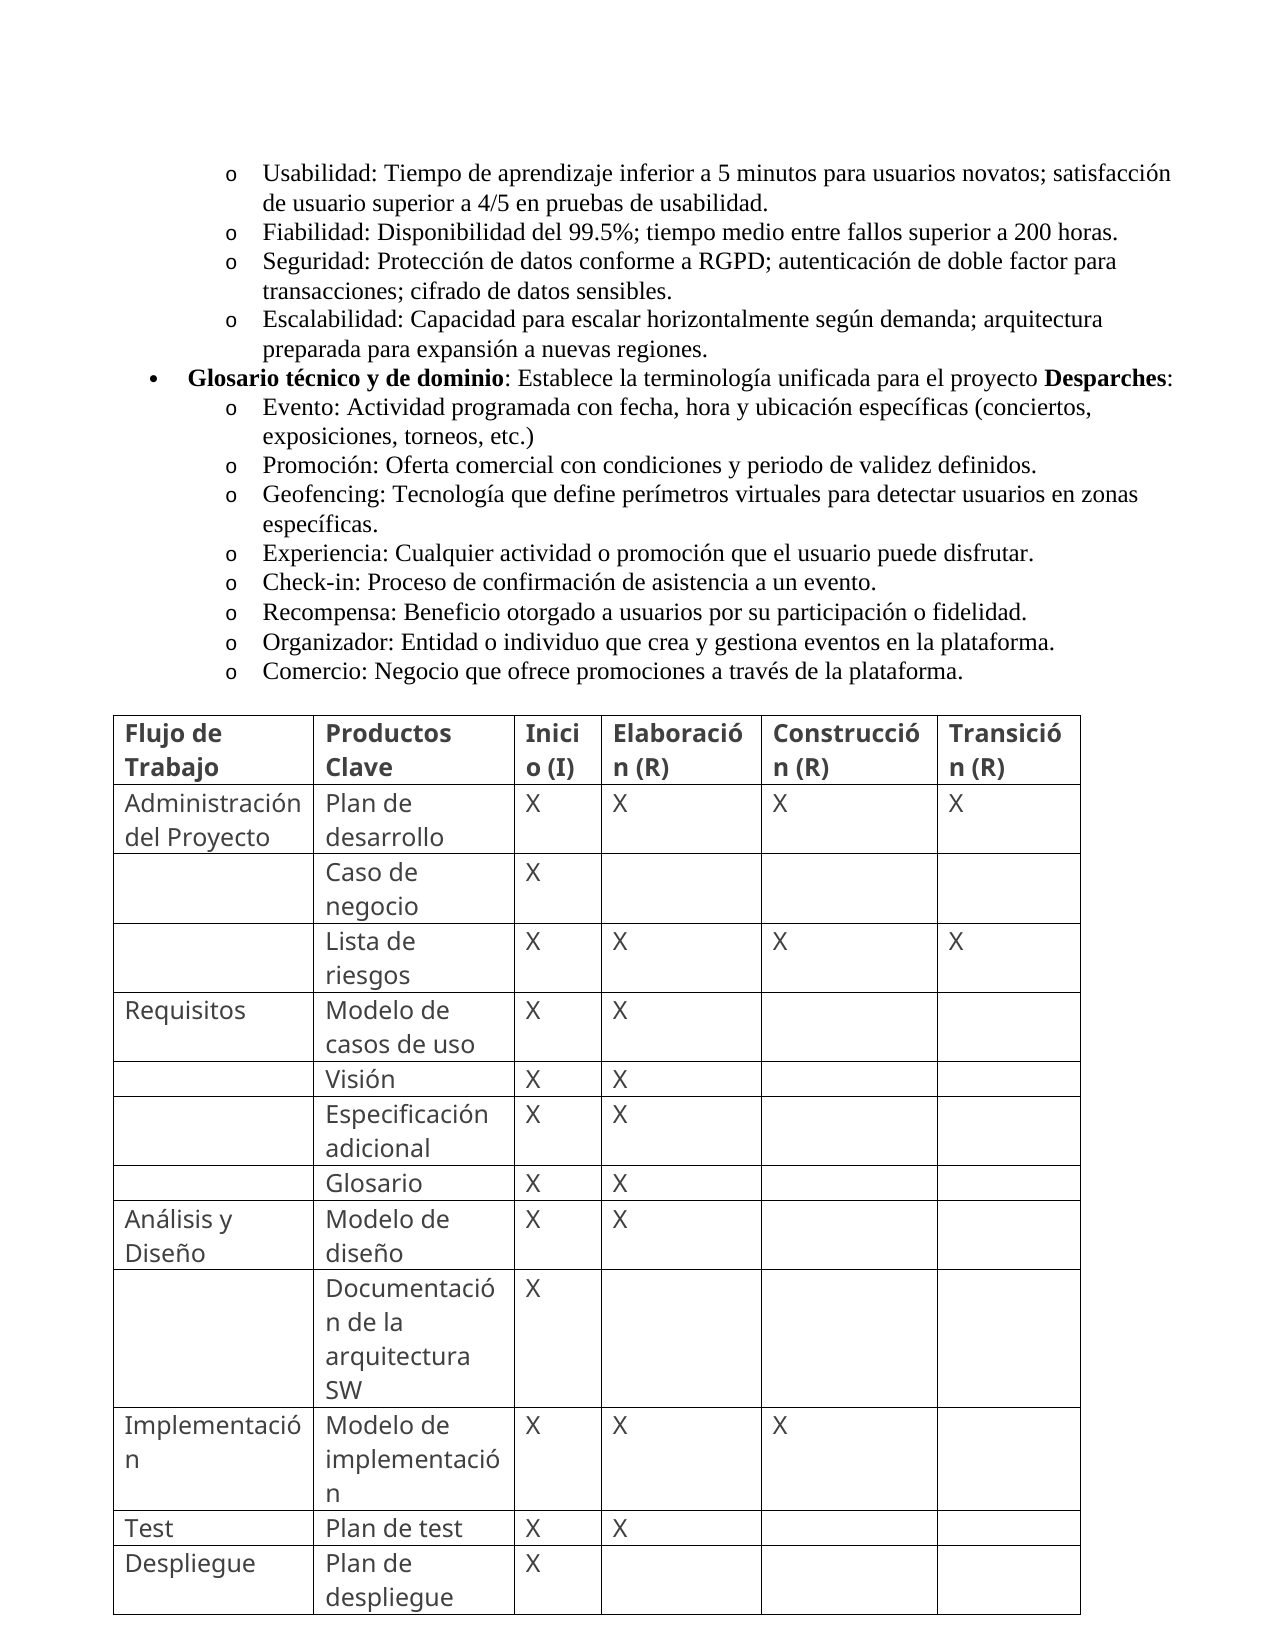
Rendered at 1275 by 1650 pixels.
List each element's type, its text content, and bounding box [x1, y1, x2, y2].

table_cell X [515, 854, 601, 922]
table_cell X [602, 1166, 761, 1200]
table_cell Glosario [314, 1166, 514, 1200]
table_cell [762, 1062, 937, 1096]
list Promoción: Oferta comercial con condiciones y periodo de validez definidos. [225, 450, 1200, 479]
table_cell X [515, 1166, 601, 1200]
table_cell Visión [314, 1062, 514, 1096]
table_cell [938, 1097, 1080, 1165]
table_cell [938, 993, 1080, 1061]
table_cell X [515, 1062, 601, 1096]
table_cell [938, 1408, 1080, 1510]
table_cell Modelo de implementación [314, 1408, 514, 1510]
table_cell X [602, 993, 761, 1061]
table_cell X [515, 1408, 601, 1510]
table_cell X [762, 785, 937, 853]
list Organizador: Entidad o individuo que crea y gestiona eventos en la plataforma. [225, 627, 1200, 656]
table_cell Requisitos [114, 993, 313, 1061]
table_cell [114, 1062, 313, 1096]
table_cell Plan de desarrollo [314, 785, 514, 853]
table_cell [114, 1270, 313, 1407]
table_cell [938, 1062, 1080, 1096]
list Recompensa: Beneficio otorgado a usuarios por su participación o fidelidad. [225, 597, 1200, 627]
list Fiabilidad: Disponibilidad del 99.5%; tiempo medio entre fallos superior a 200 horas. [225, 217, 1200, 246]
table_cell Plan de despliegue [314, 1546, 514, 1614]
table_cell [762, 854, 937, 922]
table_header Productos Clave [314, 716, 514, 784]
table_cell [938, 1511, 1080, 1545]
table_cell Despliegue [114, 1546, 313, 1614]
list Comercio: Negocio que ofrece promociones a través de la plataforma. [225, 656, 1200, 686]
table_cell [762, 1097, 937, 1165]
table_cell Administración del Proyecto [114, 785, 313, 853]
table_cell [938, 1201, 1080, 1269]
table_cell [762, 1511, 937, 1545]
table_cell [762, 1270, 937, 1407]
table_cell [602, 1546, 761, 1614]
list Experiencia: Cualquier actividad o promoción que el usuario puede disfrutar. [225, 538, 1200, 567]
table_cell X [602, 924, 761, 992]
table_cell Documentación de la arquitectura SW [314, 1270, 514, 1407]
table_cell X [515, 1546, 601, 1614]
table_cell X [515, 1511, 601, 1545]
table_cell [762, 1201, 937, 1269]
table_header Flujo de Trabajo [114, 716, 313, 784]
table_cell X [515, 1270, 601, 1407]
table_cell Caso de negocio [314, 854, 514, 922]
table_cell [938, 1546, 1080, 1614]
table_cell X [602, 1511, 761, 1545]
list Geofencing: Tecnología que define perímetros virtuales para detectar usuarios en zonas específicas. [225, 479, 1200, 538]
table_cell X [602, 1408, 761, 1510]
table_cell Test [114, 1511, 313, 1545]
table_cell X [515, 924, 601, 992]
table_cell X [602, 785, 761, 853]
table_cell X [938, 924, 1080, 992]
table_cell Plan de test [314, 1511, 514, 1545]
table_cell [938, 854, 1080, 922]
table_cell Lista de riesgos [314, 924, 514, 992]
list Seguridad: Protección de datos conforme a RGPD; autenticación de doble factor para transacciones; cifrado de datos sensibles. [225, 246, 1200, 304]
table_cell [938, 1270, 1080, 1407]
table_header Inicio (I) [515, 716, 601, 784]
table_cell [602, 854, 761, 922]
table_header Construcción (R) [762, 716, 937, 784]
table_cell [762, 1546, 937, 1614]
list Evento: Actividad programada con fecha, hora y ubicación específicas (conciertos, exposiciones, torneos, etc.) [225, 392, 1200, 450]
table_cell Especificación adicional [314, 1097, 514, 1165]
table_cell X [515, 1097, 601, 1165]
list Glosario técnico y de dominio: Establece la terminología unificada para el proyecto Desparches: [150, 363, 1200, 392]
table_cell [114, 1097, 313, 1165]
table_cell X [602, 1201, 761, 1269]
table_cell X [762, 924, 937, 992]
list Usabilidad: Tiempo de aprendizaje inferior a 5 minutos para usuarios novatos; satisfacción de usuario superior a 4/5 en pruebas de usabilidad. [225, 158, 1200, 217]
table_cell [114, 924, 313, 992]
table_cell [114, 1166, 313, 1200]
table_cell [762, 1166, 937, 1200]
table_cell X [602, 1062, 761, 1096]
list Escalabilidad: Capacidad para escalar horizontalmente según demanda; arquitectura preparada para expansión a nuevas regiones. [225, 304, 1200, 363]
table_cell Modelo de casos de uso [314, 993, 514, 1061]
table_cell X [762, 1408, 937, 1510]
table_cell Implementación [114, 1408, 313, 1510]
table_header Transición (R) [938, 716, 1080, 784]
table_cell X [515, 1201, 601, 1269]
table_cell [602, 1270, 761, 1407]
table_cell [114, 854, 313, 922]
table_cell X [515, 785, 601, 853]
table_cell X [602, 1097, 761, 1165]
table_cell Modelo de diseño [314, 1201, 514, 1269]
table_cell X [938, 785, 1080, 853]
table_cell [762, 993, 937, 1061]
table_cell Análisis y Diseño [114, 1201, 313, 1269]
table_header Elaboración (R) [602, 716, 761, 784]
table_cell [938, 1166, 1080, 1200]
list Check-in: Proceso de confirmación de asistencia a un evento. [225, 567, 1200, 597]
table_cell X [515, 993, 601, 1061]
